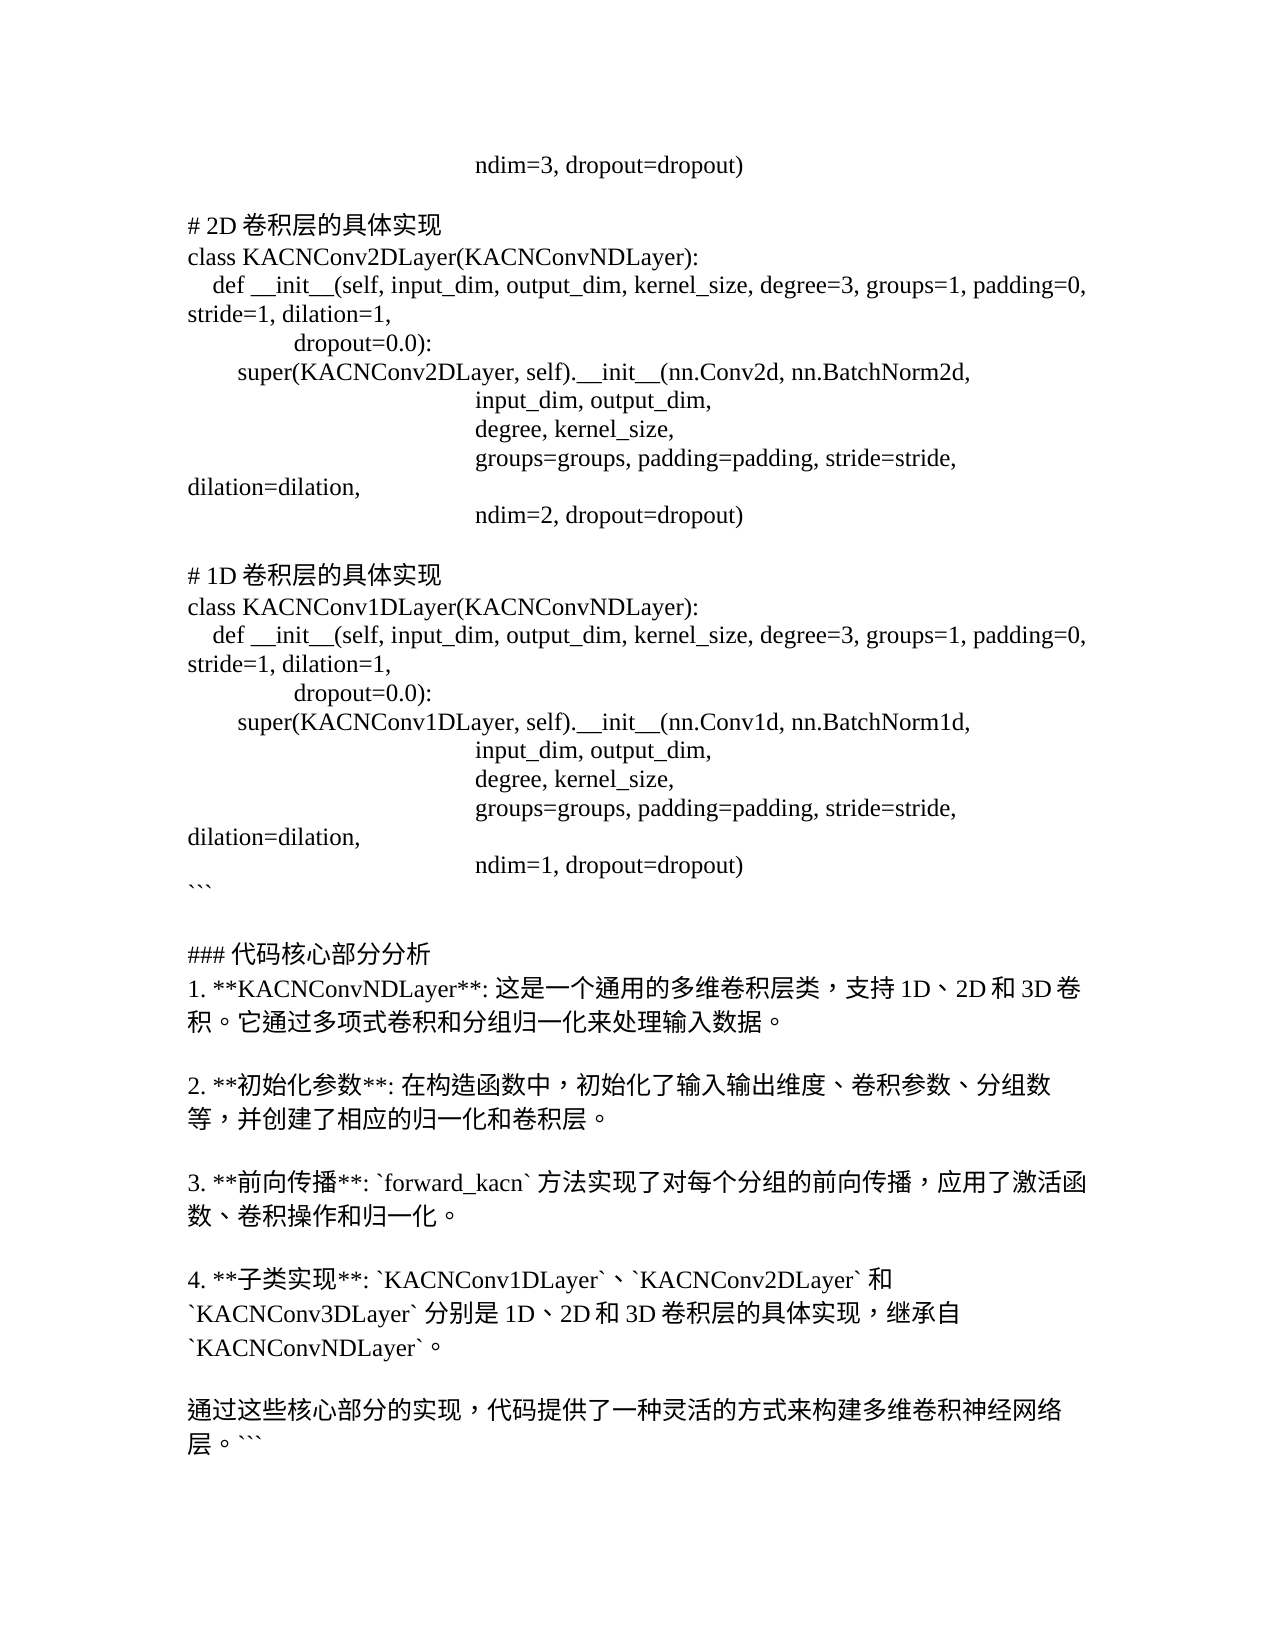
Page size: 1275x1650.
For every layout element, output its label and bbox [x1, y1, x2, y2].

text [187, 150, 1087, 1461]
